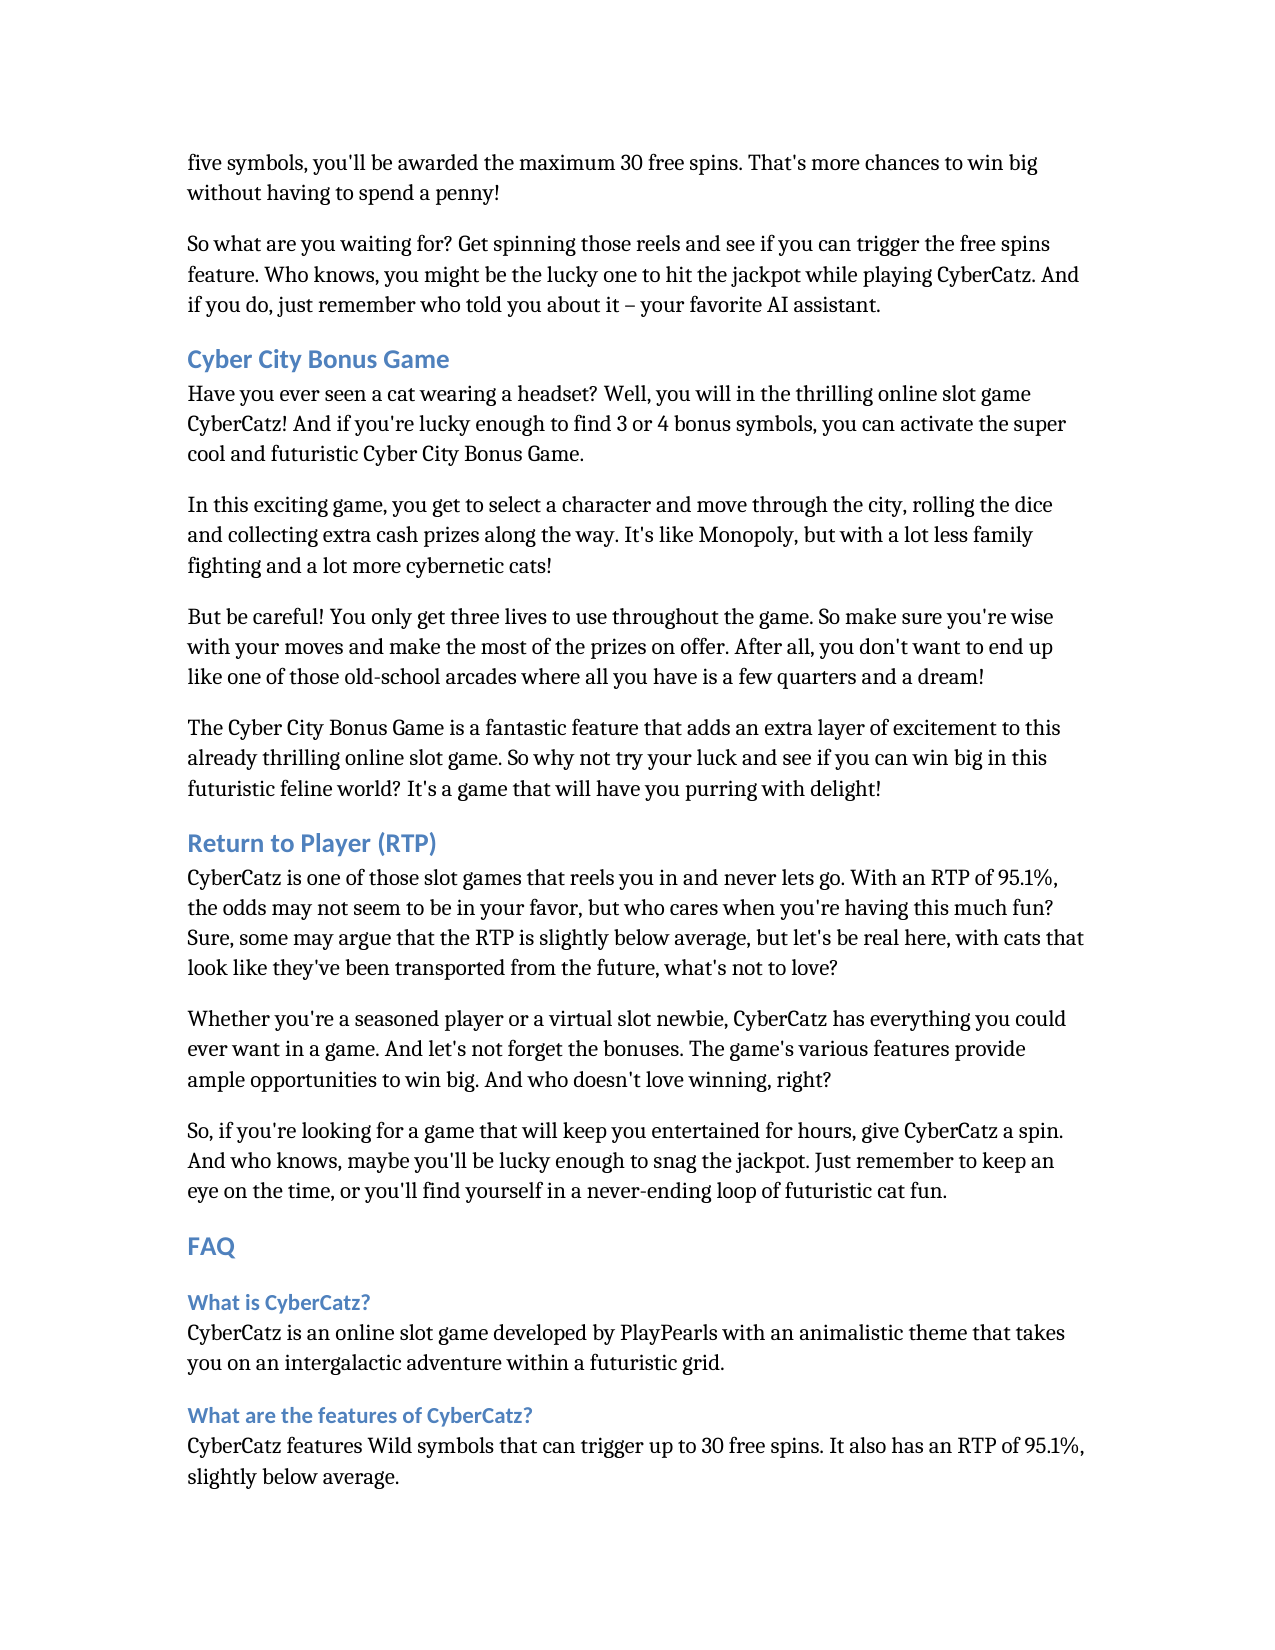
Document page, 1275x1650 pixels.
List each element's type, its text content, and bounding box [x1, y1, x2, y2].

text But be careful! You only get three lives to use throughout the game. So make sure you're wise with your moves and make the most of the prizes on offer. After all, you don't want to end up like one of those old-school arcades where all you have is a few quarters and a dream! [187, 603, 1087, 690]
subtitle What is CyberCatz? [187, 1288, 1087, 1316]
text So what are you waiting for? Get spinning those reels and see if you can trigger the free spins feature. Who knows, you might be the lucky one to hit the jackpot while playing CyberCatz. And if you do, just remember who told you about it – your favorite AI assistant. [187, 231, 1087, 318]
text In this exciting game, you get to select a character and move through the city, rolling the dice and collecting extra cash prizes along the way. It's like Monopoly, but with a lot less family fighting and a lot more cybernetic cats! [187, 492, 1087, 579]
text CyberCatz is an online slot game developed by PlayPearls with an animalistic theme that takes you on an intergalactic adventure within a futuristic grid. [187, 1320, 1087, 1376]
text CyberCatz features Wild symbols that can trigger up to 30 free spins. It also has an RTP of 95.1%, slightly below average. [187, 1433, 1087, 1490]
text CyberCatz is one of those slot games that reels you in and never lets go. With an RTP of 95.1%, the odds may not seem to be in your favor, but who cares when you're having this much fun? Sure, some may argue that the RTP is slightly below average, but let's be real here, with cats that look like they've been transported from the future, what's not to love? [187, 864, 1087, 981]
subtitle What are the features of CyberCatz? [187, 1401, 1087, 1429]
text The Cyber City Bonus Game is a fantastic feature that adds an extra layer of excitement to this already thrilling online slot game. So why not try your luck and see if you can win big in this futuristic feline world? It's a game that will have you purring with delight! [187, 715, 1087, 802]
subtitle Cyber City Bonus Game [187, 343, 1087, 376]
subtitle FAQ [187, 1229, 1087, 1262]
text Have you ever seen a cat wearing a headset? Well, you will in the thrilling online slot game CyberCatz! And if you're lucky enough to find 3 or 4 bonus symbols, you can activate the super cool and futuristic Cyber City Bonus Game. [187, 381, 1087, 467]
subtitle Return to Player (RTP) [187, 826, 1087, 859]
text So, if you're looking for a game that will keep you entertained for hours, give CyberCatz a spin. And who knows, maybe you'll be lucky enough to snag the jackpot. Just remember to keep an eye on the time, or you'll find yourself in a never-ending loop of futuristic cat fun. [187, 1117, 1087, 1204]
text Whether you're a seasoned player or a virtual slot newbie, CyberCatz has everything you could ever want in a game. And let's not forget the bonuses. The game's various features provide ample opportunities to win big. And who doesn't love winning, right? [187, 1006, 1087, 1093]
